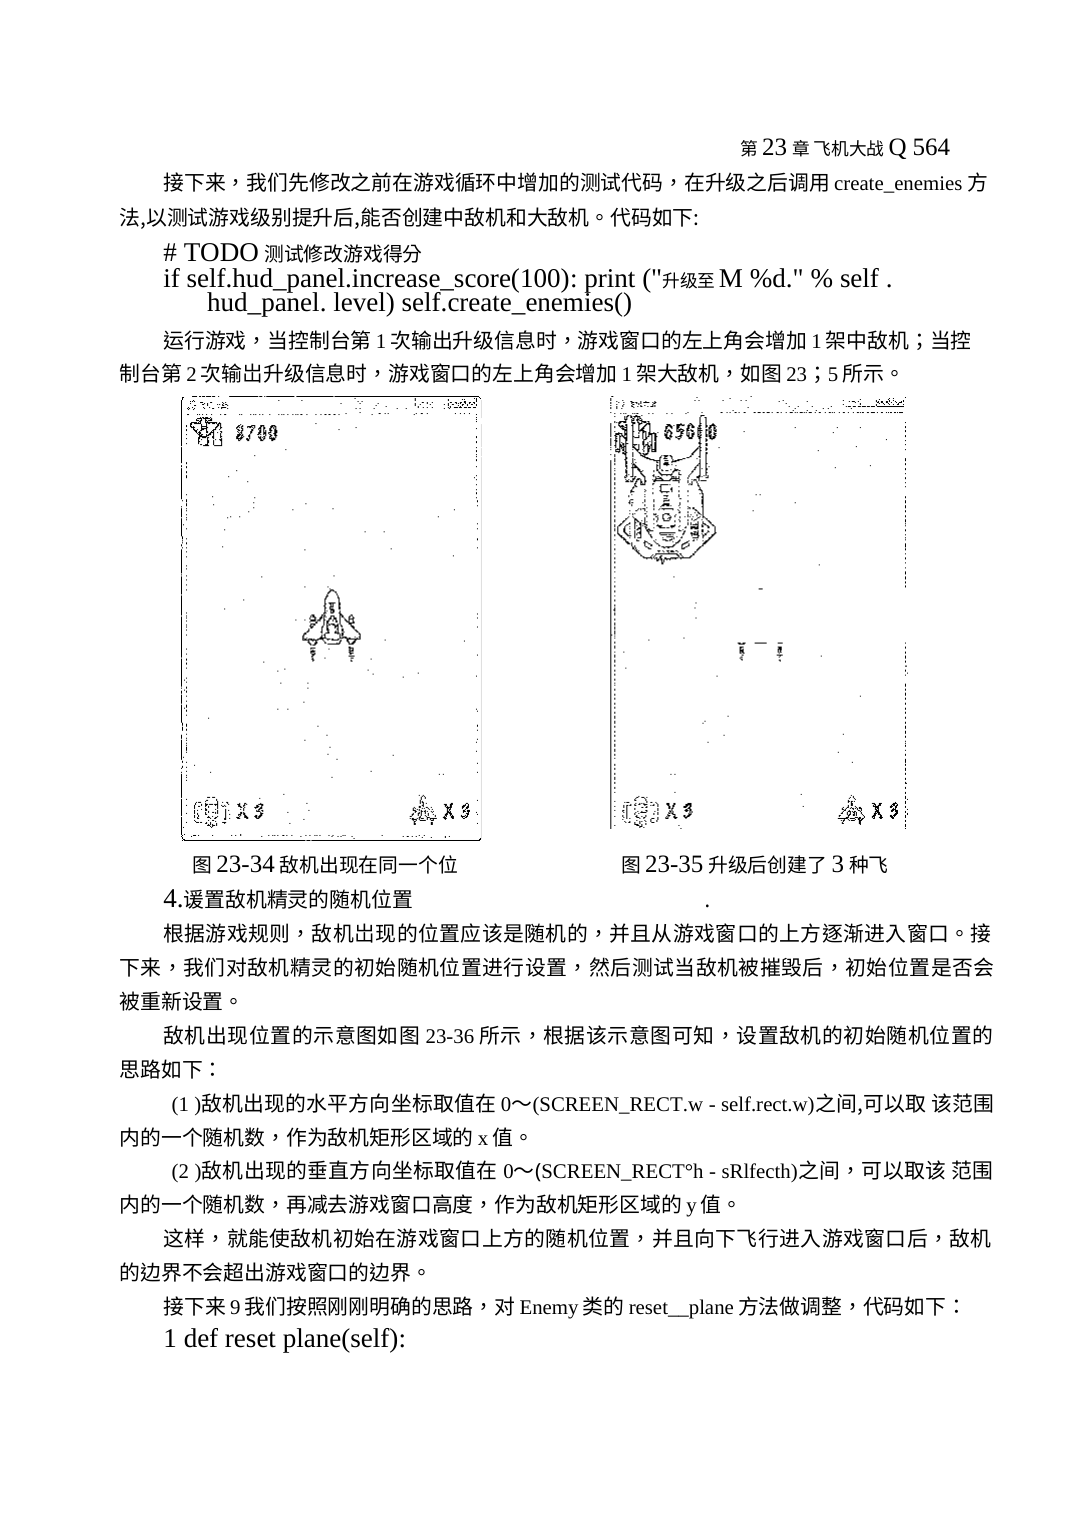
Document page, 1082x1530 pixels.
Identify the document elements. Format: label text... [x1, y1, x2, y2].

text 接下来9我们按照刚刚明确的思路，对Enemy类的reset__plane方法做调整，代码如下： [119, 1288, 994, 1322]
text 根据游戏规则，敌机岀现的位置应该是随机的，并且从游戏窗口的上方逐渐进入窗口。接 下来，我们对敌机精灵的初始随机位置进行设置，然后测试当敌机被摧毁后，初始位置是否会 被重新设置。 [119, 914, 994, 1016]
text (1 )敌机出现的水平方向坐标取值在0〜(SCREEN_RECT.w - self.rect.w)之间,可以取 该范围内的一个随机数，作为敌机矩形区域的x值。 [119, 1084, 994, 1152]
text (2 )敌机出现的垂直方向坐标取值在0〜(SCREEN_RECT°h - sRlfecth)之间，可以取该 范围内的一个随机数，再减去游戏窗口高度，作为敌机矩形区域的y值。 [119, 1152, 994, 1220]
text # TODO测试修改游戏得分 [119, 237, 994, 268]
text 运行游戏，当控制台第1次输出升级信息时，游戏窗口的左上角会增加1架中敌机；当控 制台第2次输岀升级信息时，游戏窗口的左上角会增加1架大敌机，如图23；5所示。 [119, 322, 994, 388]
subtitle if self.hud_panel.increase_score(100): print ("升级至M %d." % self . hud_panel. level) self.create_enemies() [163, 268, 994, 318]
text 接下来，我们先修改之前在游戏循环中增加的测试代码，在升级之后调用create_enemies 方法,以测试游戏级别提升后,能否创建中敌机和大敌机。代码如下: [119, 162, 994, 232]
text 敌机出现位置的示意图如图23-36所示，根据该示意图可知，设置敌机的初始随机位置的 思路如下： [119, 1016, 994, 1084]
subtitle 1 def reset plane(self): [119, 1322, 994, 1353]
picture [181, 396, 908, 841]
text 这样，就能使敌机初始在游戏窗口上方的随机位置，并且向下飞行进入游戏窗口后，敌机 的边界不会超出游戏窗口的边界。 [119, 1220, 994, 1288]
text 4.谖置敌机精灵的随机位置 . [119, 880, 994, 914]
